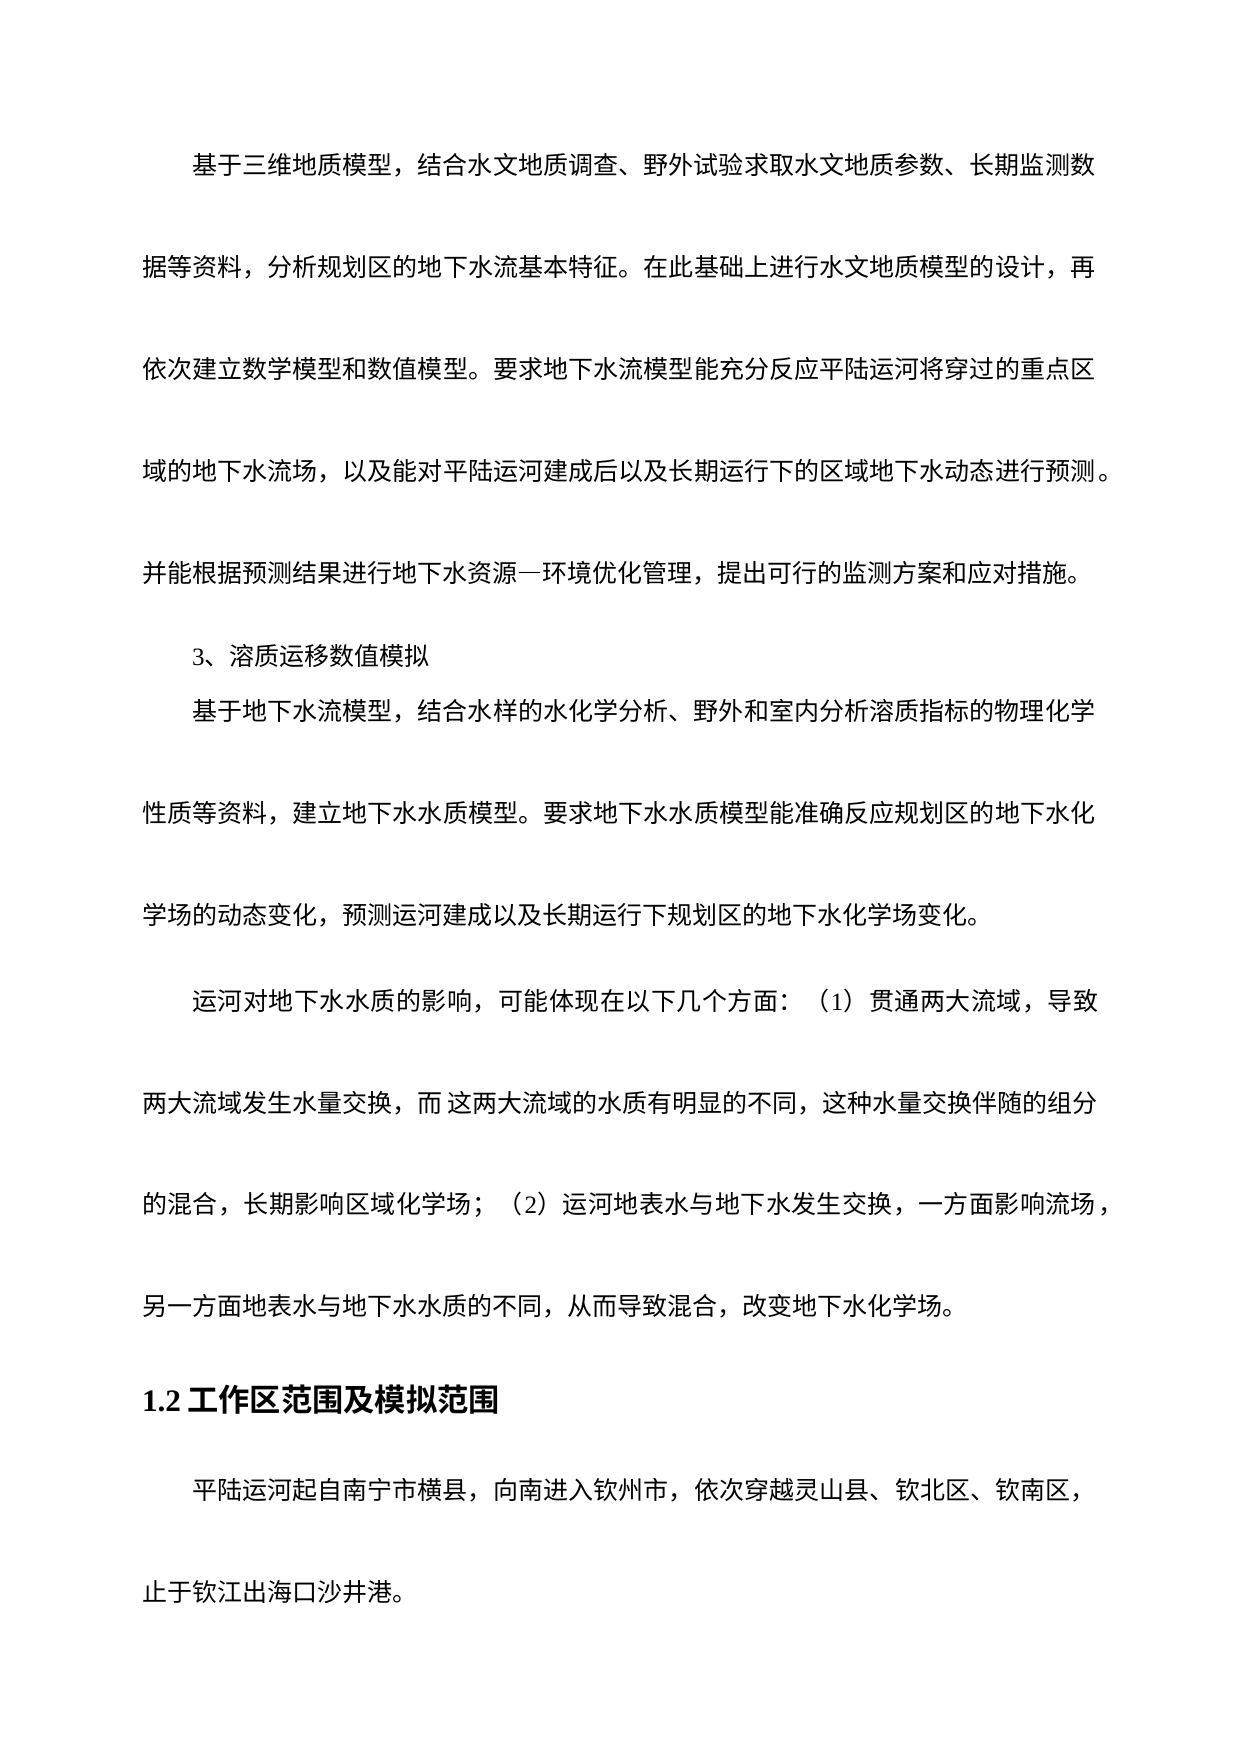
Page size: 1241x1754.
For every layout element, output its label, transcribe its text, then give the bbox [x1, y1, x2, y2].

text 平陆运河起自南宁市横县，向南进入钦州市，依次穿越灵山县、钦北区、钦南区，止于钦江出海口沙井港。 [142, 1454, 1098, 1624]
text 3、溶质运移数值模拟 [142, 623, 1098, 676]
subtitle 1.2工作区范围及模拟范围 [142, 1364, 1098, 1432]
text 基于地下水流模型，结合水样的水化学分析、野外和室内分析溶质指标的物理化学性质等资料，建立地下水水质模型。要求地下水水质模型能准确反应规划区的地下水化学场的动态变化，预测运河建成以及长期运行下规划区的地下水化学场变化。 [142, 676, 1098, 947]
text 基于三维地质模型，结合水文地质调查、野外试验求取水文地质参数、长期监测数据等资料，分析规划区的地下水流基本特征。在此基础上进行水文地质模型的设计，再依次建立数学模型和数值模型。要求地下水流模型能充分反应平陆运河将穿过的重点区域的地下水流场，以及能对平陆运河建成后以及长期运行下的区域地下水动态进行预测。并能根据预测结果进行地下水资源—环境优化管理，提出可行的监测方案和应对措施。 [142, 130, 1098, 605]
text 运河对地下水水质的影响，可能体现在以下几个方面：（1）贯通两大流域，导致两大流域发生水量交换，而 这两大流域的水质有明显的不同，这种水量交换伴随的组分的混合，长期影响区域化学场；（2）运河地表水与地下水发生交换，一方面影响流场，另一方面地表水与地下水水质的不同，从而导致混合，改变地下水化学场。 [142, 965, 1098, 1339]
